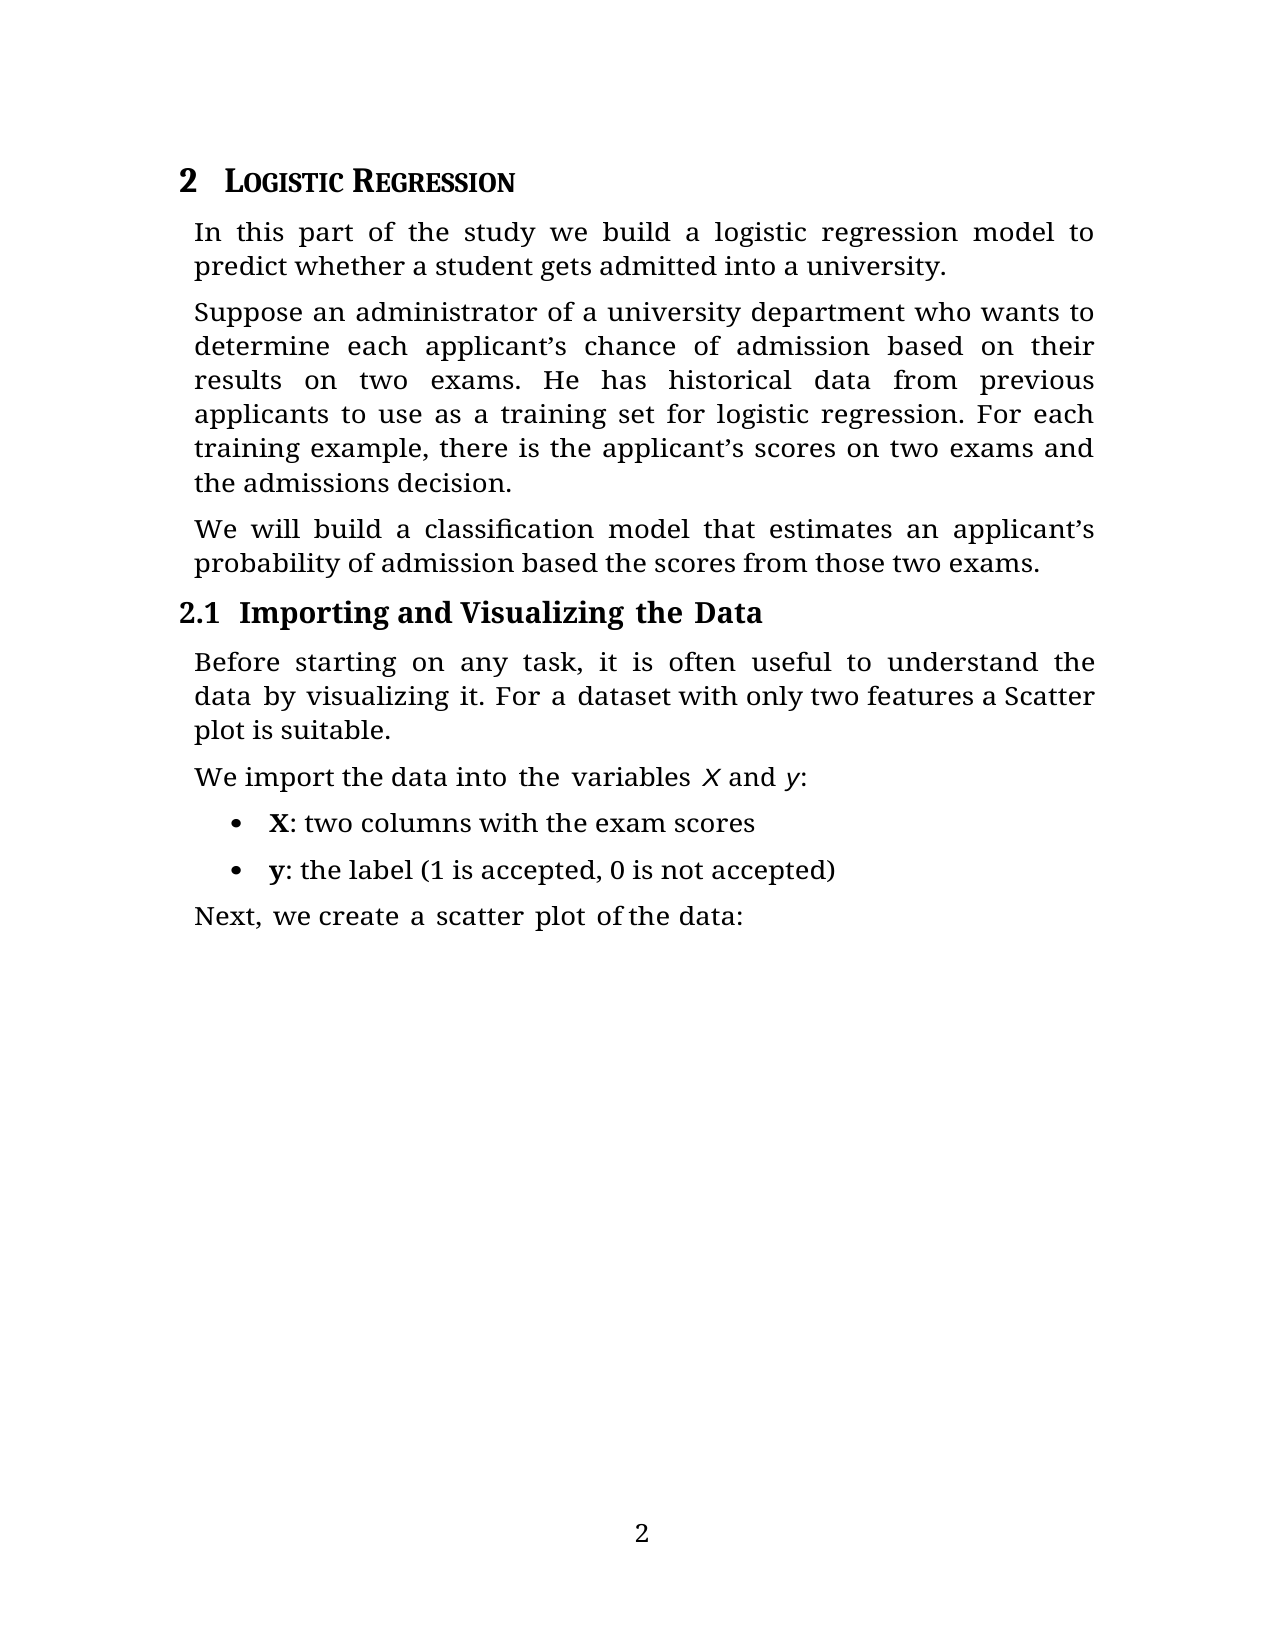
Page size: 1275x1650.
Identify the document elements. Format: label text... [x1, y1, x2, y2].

text We will build a classification model that estimates an applicant’s probability of admission based the scores from those two exams. [194, 512, 1096, 580]
text We import the data into the variables X and y: [194, 759, 1096, 793]
subtitle Importing and Visualizing the Data [179, 592, 1096, 632]
text In this part of the study we build a logistic regression model to predict whether a student gets admitted into a university. [194, 214, 1096, 282]
subtitle Logistic Regression [179, 161, 1096, 202]
list y: the label (1 is accepted, 0 is not accepted) [231, 852, 1096, 886]
text Before starting on any task, it is often useful to understand the data by visualizing it. For a dataset with only two features a Scatter plot is suitable. [194, 644, 1096, 747]
list X: two columns with the exam scores [231, 806, 1096, 840]
text Next, we create a scatter plot of the data: [194, 899, 1096, 933]
text Suppose an administrator of a university department who wants to determine each applicant’s chance of admission based on their results on two exams. He has historical data from previous applicants to use as a training set for logistic regression. For each training example, there is the applicant’s scores on two exams and the admissions decision. [194, 295, 1096, 499]
